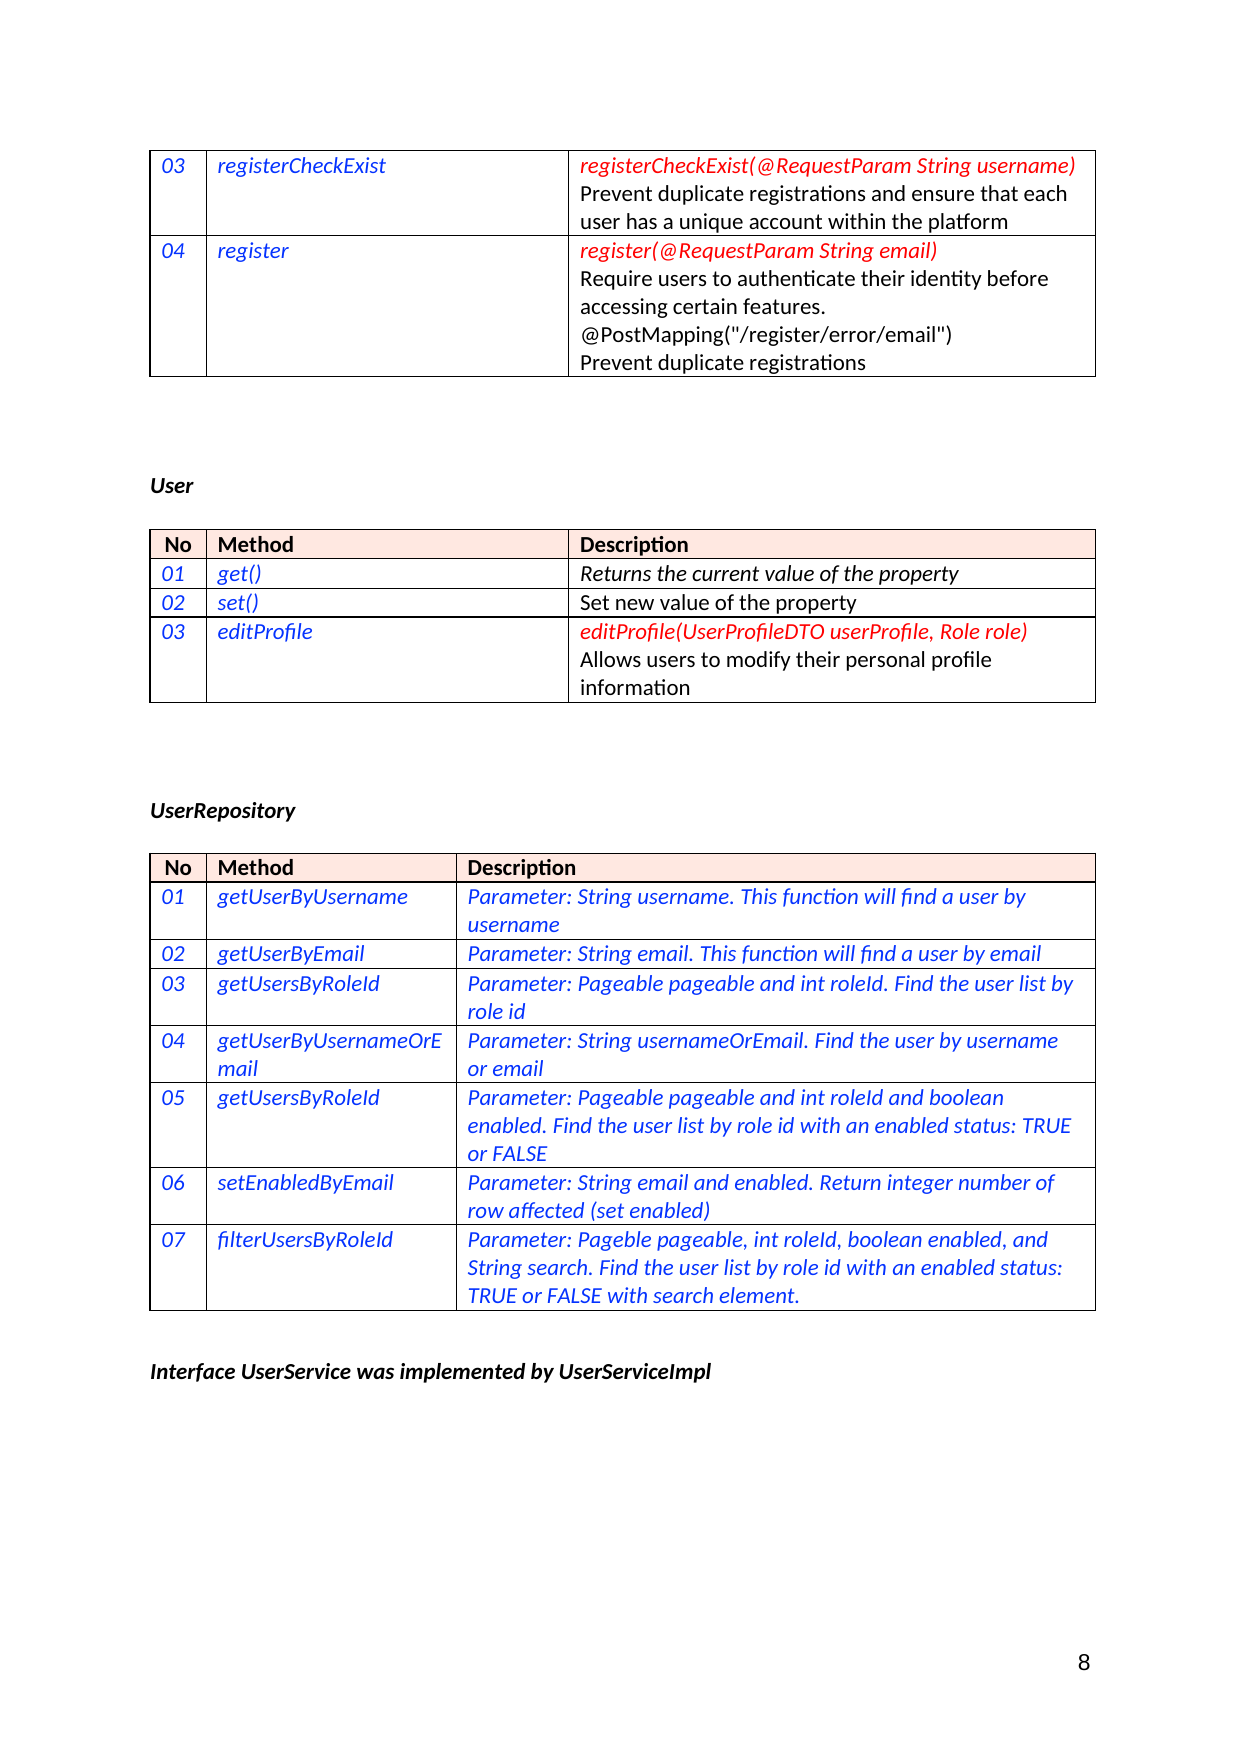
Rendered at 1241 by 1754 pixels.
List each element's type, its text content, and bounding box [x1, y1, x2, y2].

table_cell register [207, 236, 568, 376]
table_cell 03 [151, 618, 206, 702]
table_cell 07 [151, 1225, 206, 1309]
table_cell 04 [151, 236, 206, 376]
table_cell Parameter: Pageble pageable, int roleId, boolean enabled, and String search. Find the user list by role id with an enabled status: TRUE or FALSE with search element. [457, 1225, 1095, 1309]
table_cell set() [207, 589, 568, 616]
text Interface UserService was implemented by UserServiceImpl [150, 1357, 1090, 1385]
table_cell Parameter: Pageable pageable and int roleId. Find the user list by role id [457, 969, 1095, 1025]
table_header No [151, 854, 206, 881]
table_header No [151, 530, 206, 558]
table_cell getUserByEmail [207, 940, 456, 968]
table_cell Parameter: String username. This function will find a user by username [457, 883, 1095, 938]
table_cell 04 [151, 1026, 206, 1082]
table_cell Parameter: Pageable pageable and int roleId and boolean enabled. Find the user list by role id with an enabled status: TRUE or FALSE [457, 1083, 1095, 1167]
table_cell editProfile [207, 618, 568, 702]
subtitle User [150, 471, 1090, 499]
table_header Description [457, 854, 1095, 881]
table_cell 05 [151, 1083, 206, 1167]
table_cell Parameter: String email and enabled. Return integer number of row affected (set enabled) [457, 1168, 1095, 1224]
table_header Description [569, 530, 1095, 558]
table_cell 01 [151, 883, 206, 938]
table_cell editProfile(UserProfileDTO userProfile, Role role) Allows users to modify their personal profile information [569, 618, 1095, 702]
table_cell 01 [151, 559, 206, 587]
table_cell get() [207, 559, 568, 587]
table_cell getUsersByRoleId [207, 1083, 456, 1167]
table_cell Returns the current value of the property [569, 559, 1095, 587]
table_cell getUsersByRoleId [207, 969, 456, 1025]
table_header Method [207, 530, 568, 558]
table_cell getUserByUsername [207, 883, 456, 938]
table_cell 06 [151, 1168, 206, 1224]
table_cell setEnabledByEmail [207, 1168, 456, 1224]
table_cell registerCheckExist [207, 151, 568, 235]
table_header Method [207, 854, 456, 881]
table_cell register(@RequestParam String email) Require users to authenticate their identity before accessing certain features. @PostMapping("/register/error/email") Prevent duplicate registrations [569, 236, 1095, 376]
table_cell 03 [151, 151, 206, 235]
table_cell Set new value of the property [569, 589, 1095, 616]
table_cell 02 [151, 940, 206, 968]
table_cell 03 [151, 969, 206, 1025]
table_cell filterUsersByRoleId [207, 1225, 456, 1309]
table_cell Parameter: String email. This function will find a user by email [457, 940, 1095, 968]
table_cell getUserByUsernameOrEmail [207, 1026, 456, 1082]
text UserRepository [150, 796, 1090, 824]
table_cell 02 [151, 589, 206, 616]
table_cell registerCheckExist(@RequestParam String username) Prevent duplicate registrations and ensure that each user has a unique account within the platform [569, 151, 1095, 235]
table_cell Parameter: String usernameOrEmail. Find the user by username or email [457, 1026, 1095, 1082]
